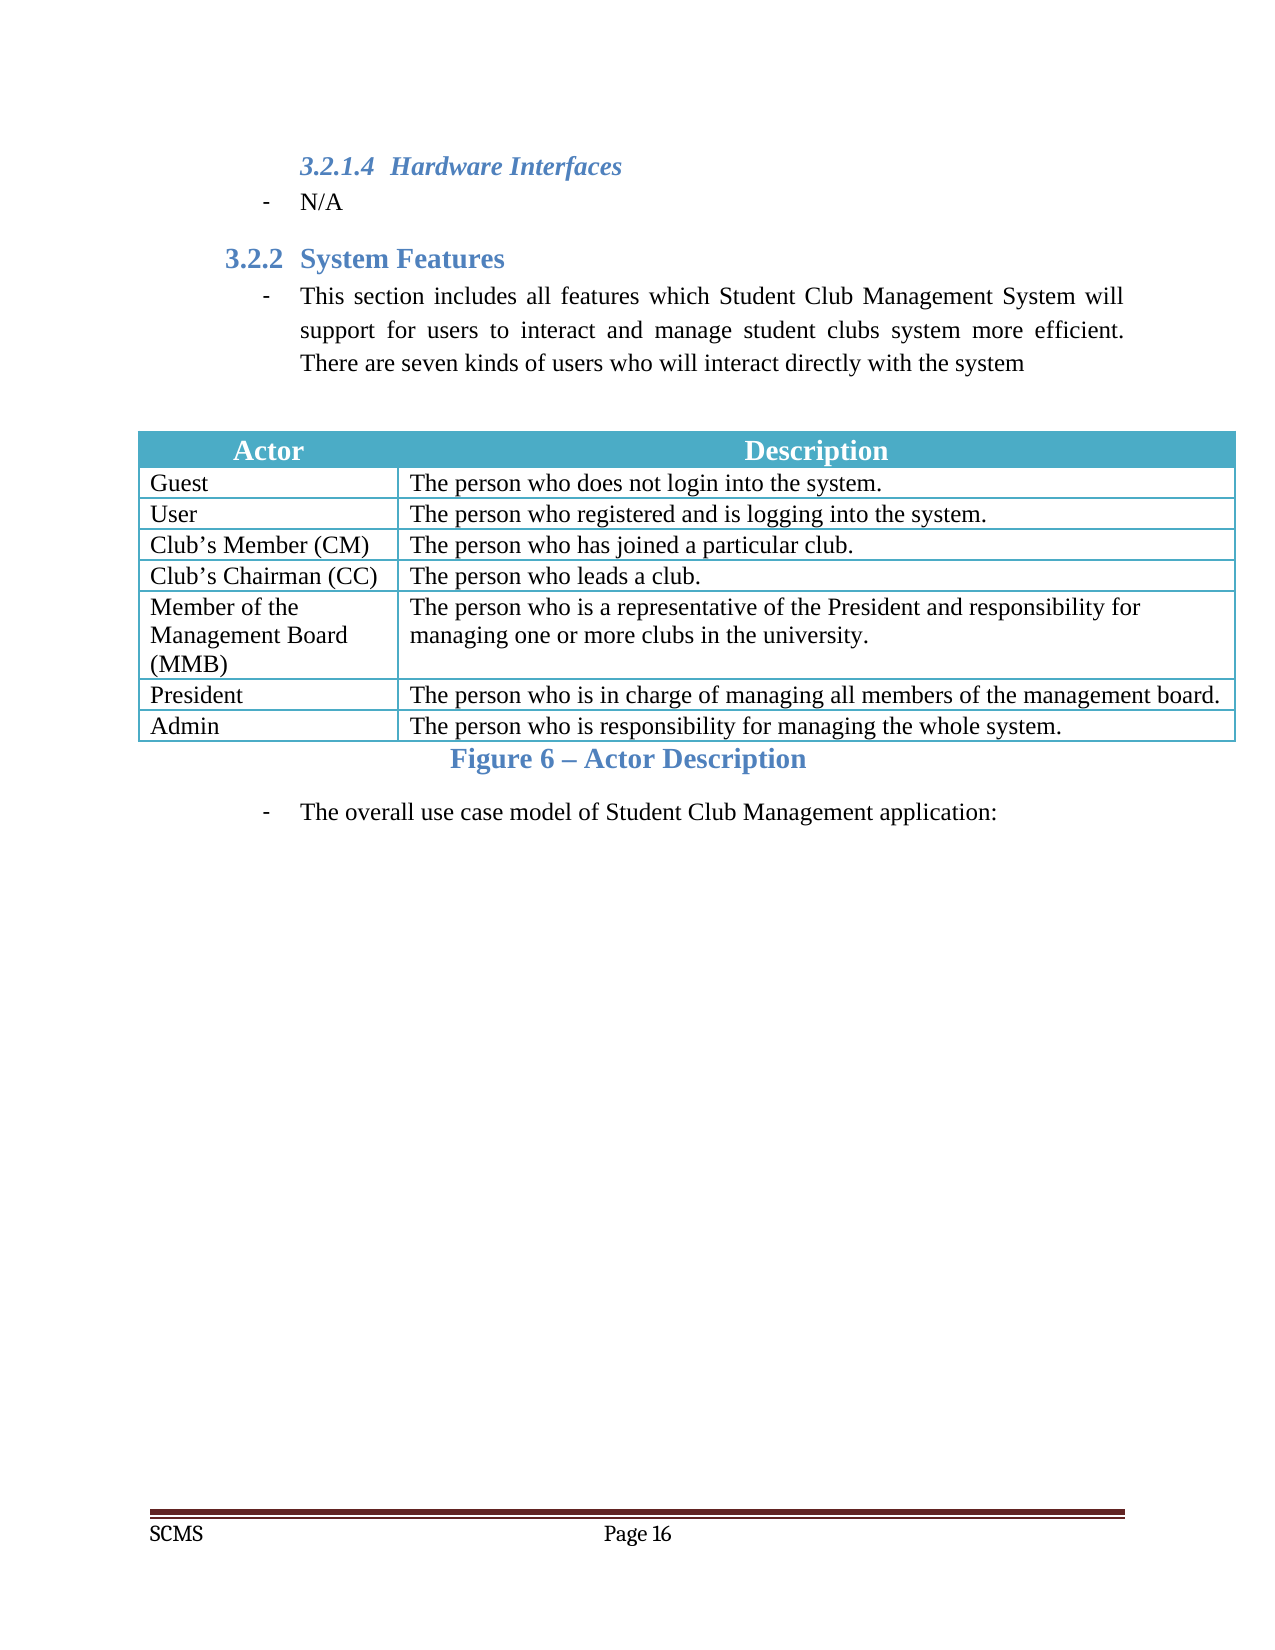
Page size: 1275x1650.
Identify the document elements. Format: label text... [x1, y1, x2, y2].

table_cell Club’s Member (CM) [140, 530, 397, 559]
table_cell Admin [140, 711, 397, 739]
table_cell President [140, 680, 397, 709]
table_cell The person who registered and is logging into the system. [399, 499, 1234, 528]
subtitle Hardware Interfaces [300, 150, 1125, 181]
table_cell The person who is in charge of managing all members of the management board. [399, 680, 1234, 709]
table_cell Guest [140, 468, 397, 497]
list This section includes all features which Student Club Management System will support for users to interact and manage student clubs system more efficient. There are seven kinds of users who will interact directly with the system [262, 280, 1125, 377]
table_cell Member of the Management Board (MMB) [140, 592, 397, 678]
list The overall use case model of Student Club Management application: [262, 796, 1125, 826]
table_cell The person who leads a club. [399, 561, 1234, 589]
list N/A [262, 186, 1125, 216]
table_cell User [140, 499, 397, 528]
table_cell The person who is responsibility for managing the whole system. [399, 711, 1234, 739]
table_cell The person who is a representative of the President and responsibility for managing one or more clubs in the university. [399, 592, 1234, 678]
text Figure 6 – Actor Description [375, 742, 1125, 775]
table_header Actor [140, 433, 397, 466]
table_cell The person who does not login into the system. [399, 468, 1234, 497]
subtitle System Features [225, 242, 1125, 275]
table_cell The person who has joined a particular club. [399, 530, 1234, 559]
table_cell Club’s Chairman (CC) [140, 561, 397, 589]
table_header Description [399, 433, 1234, 466]
